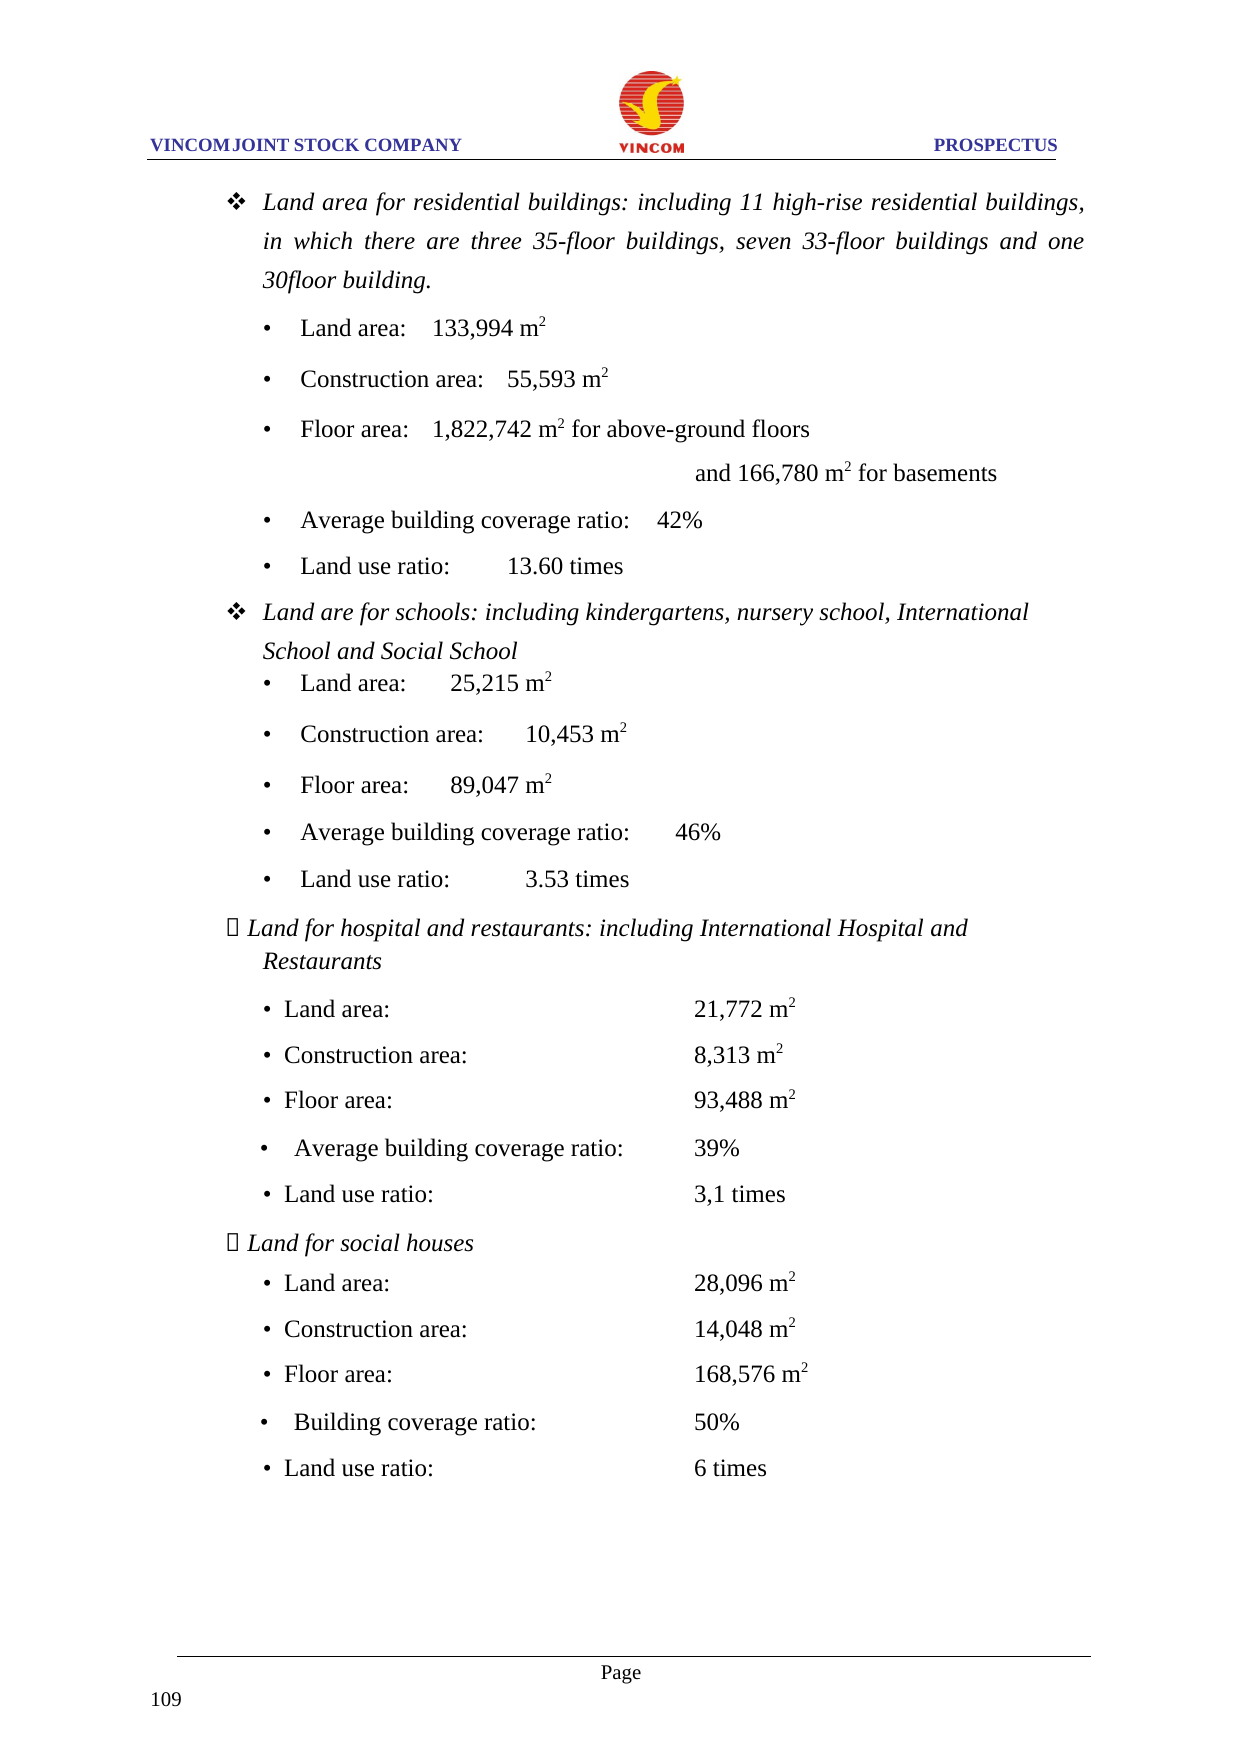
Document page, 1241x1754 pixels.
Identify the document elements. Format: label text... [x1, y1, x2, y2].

text and 166,780 m2 for basements [132, 458, 997, 487]
text School and Social School [263, 636, 1088, 665]
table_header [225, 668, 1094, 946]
list Average building coverage ratio: 42% [263, 505, 1079, 533]
picture [619, 71, 684, 153]
list Floor area: 1,822,742 m2 for above-ground floors [263, 414, 1079, 443]
list Land area for residential buildings: including 11 high-rise residential buildings, in which there are three 35-floor buildings, seven 33-floor buildings and one 30floor building. [225, 187, 1088, 294]
list Construction area: 55,593 m2 [263, 364, 1079, 393]
list Land are for schools: including kindergartens, nursery school, International [225, 597, 1088, 626]
list Land use ratio: 13.60 times [263, 551, 1079, 579]
list Land area: 133,994 m2 [263, 313, 1079, 342]
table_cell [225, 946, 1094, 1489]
